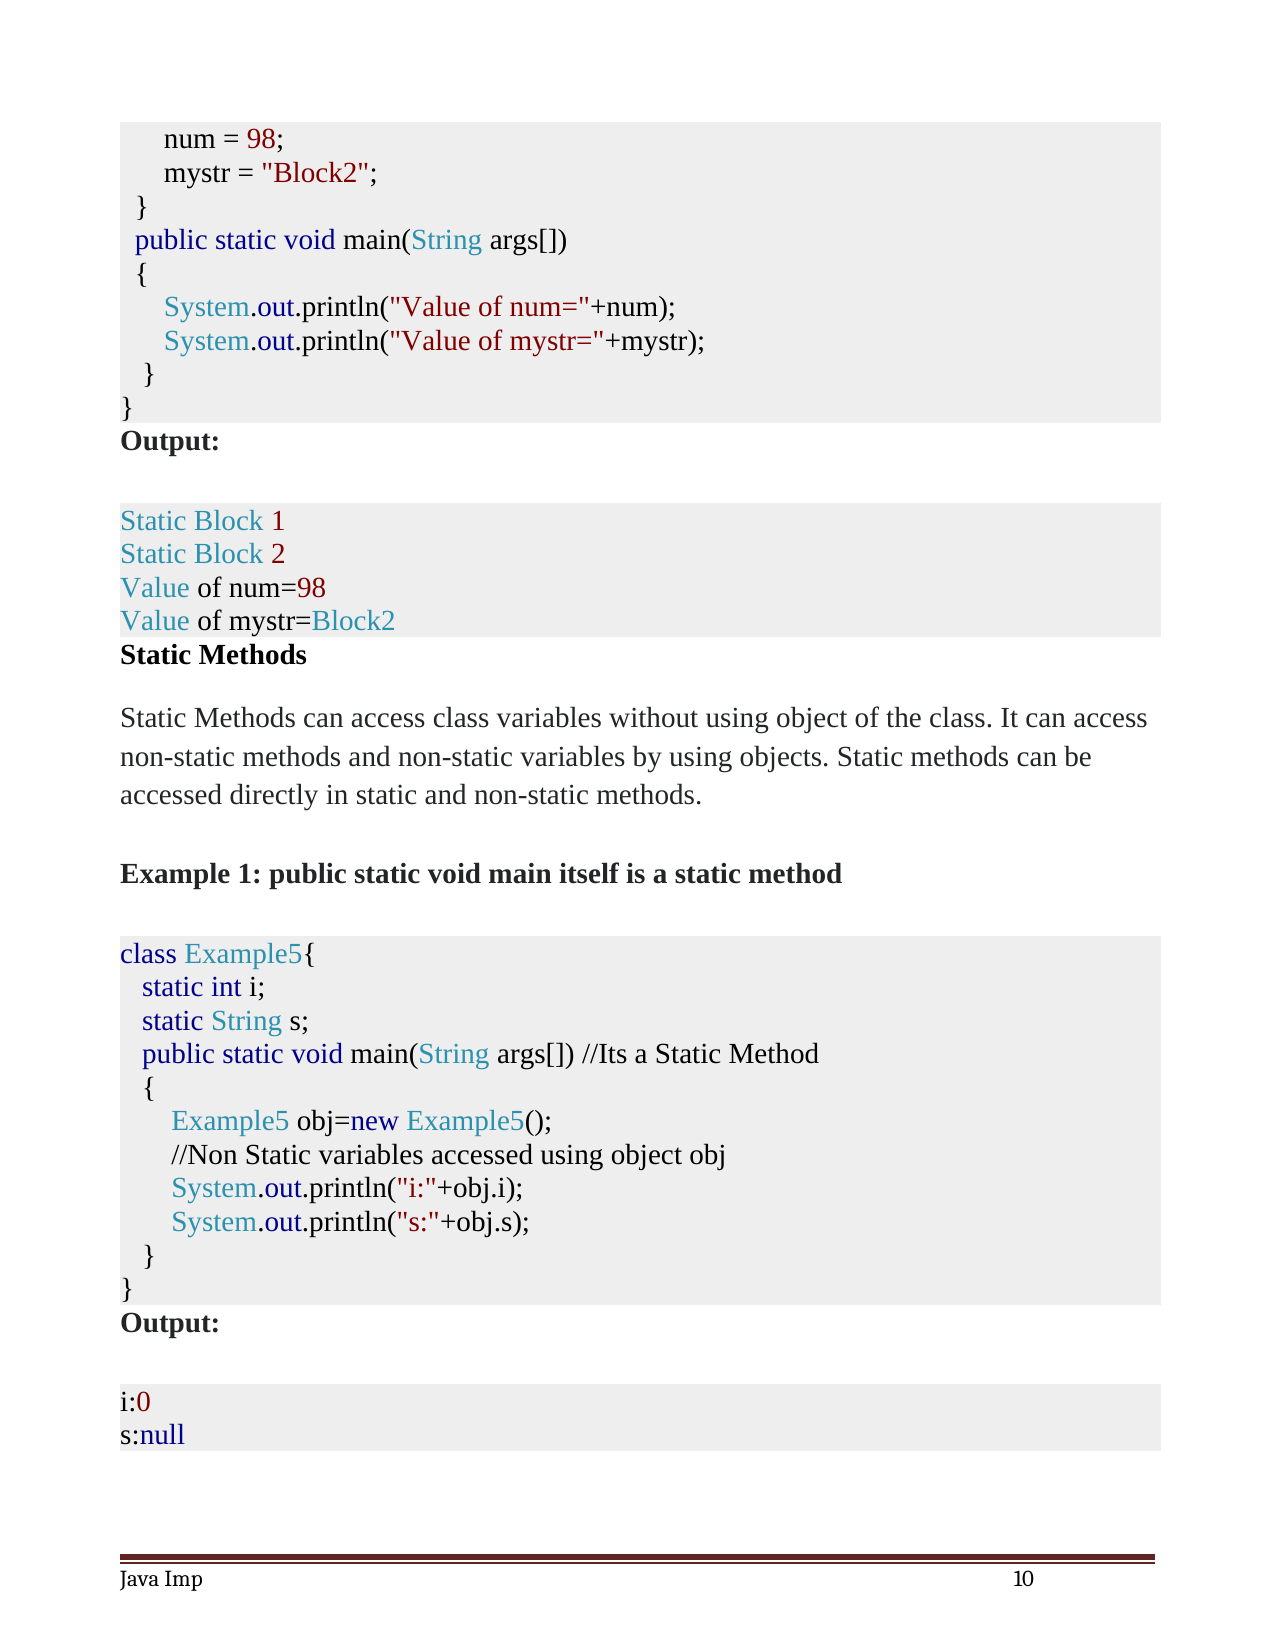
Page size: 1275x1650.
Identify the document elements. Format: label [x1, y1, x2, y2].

table_cell [119, 120, 1163, 1452]
